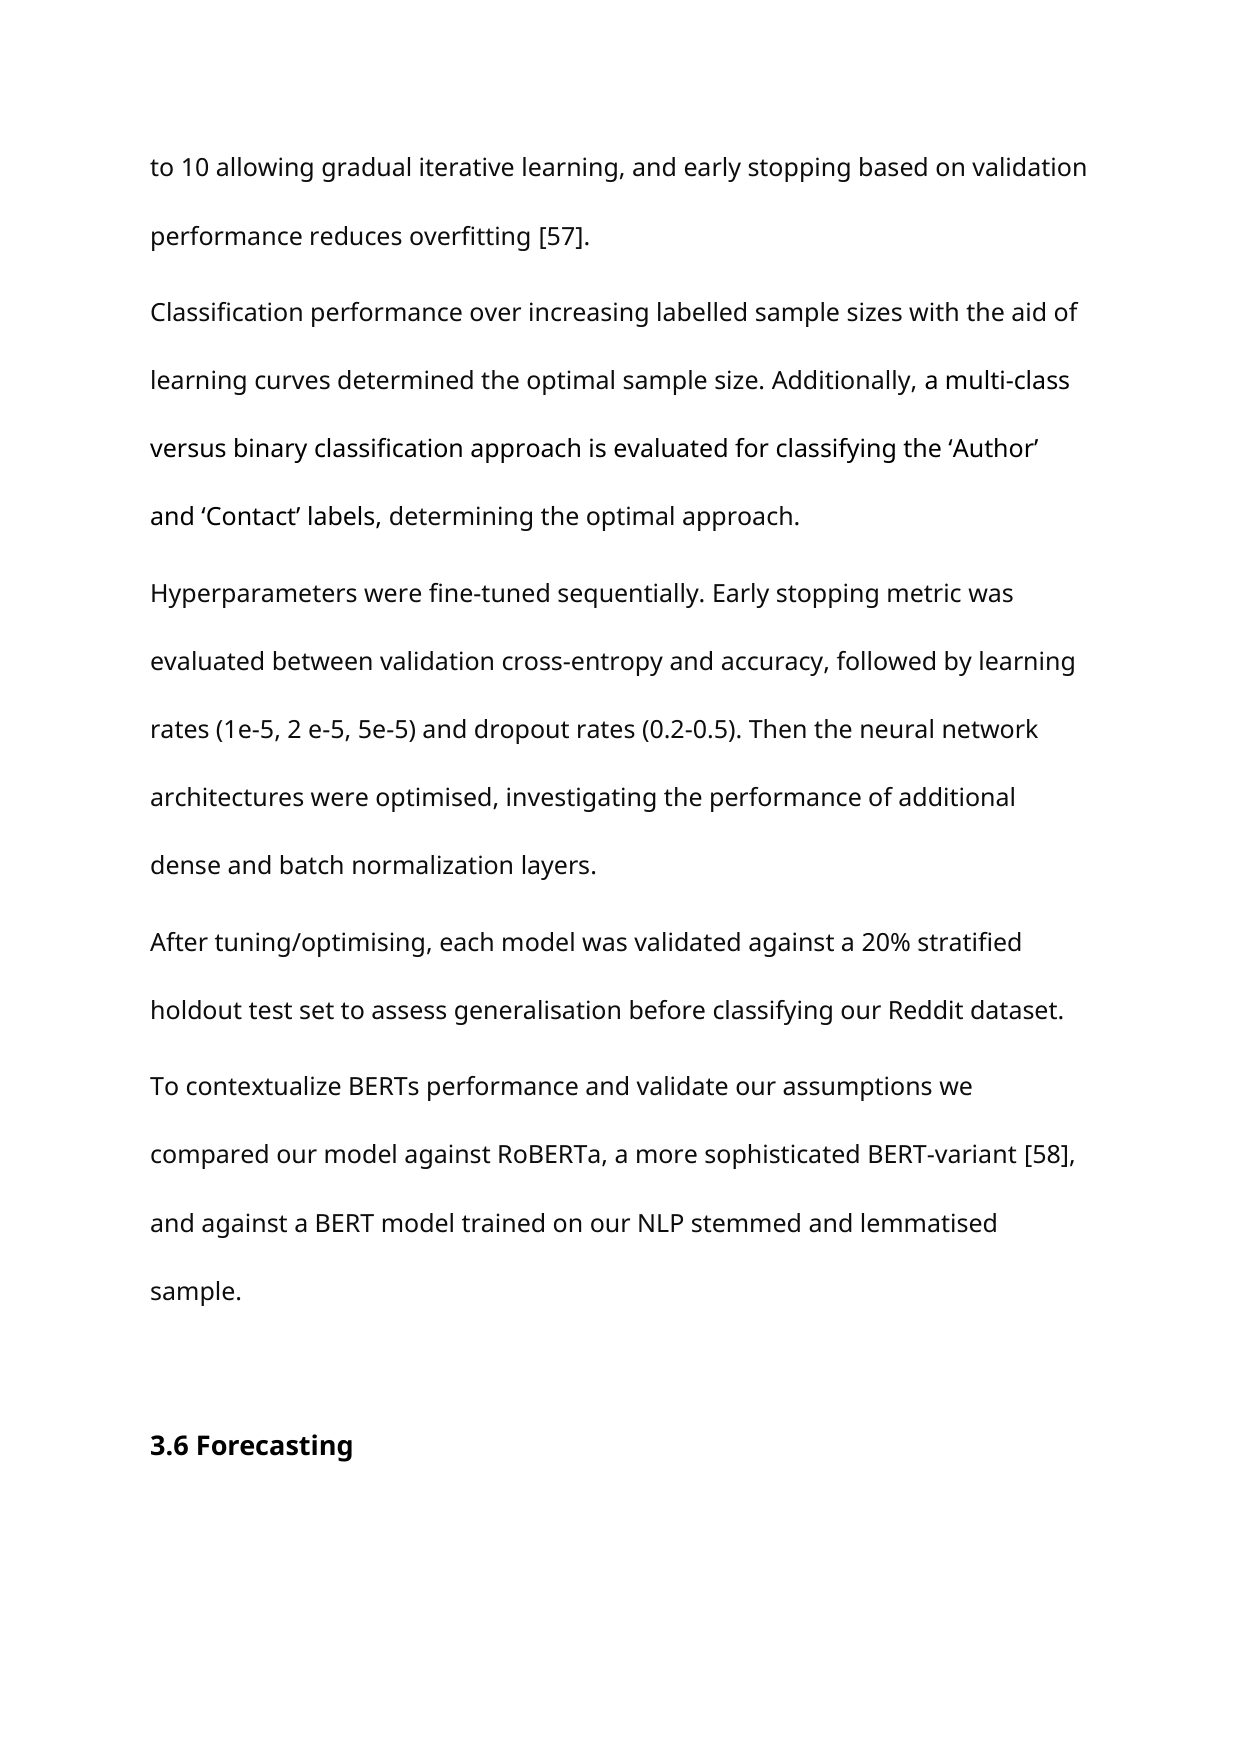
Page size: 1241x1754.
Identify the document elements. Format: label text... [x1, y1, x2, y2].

text To contextualize BERTs performance and validate our assumptions we compared our model against RoBERTa, a more sophisticated BERT-variant [58], and against a BERT model trained on our NLP stemmed and lemmatised sample. [150, 1069, 1090, 1307]
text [150, 150, 1090, 252]
text After tuning/optimising, each model was validated against a 20% stratified holdout test set to assess generalisation before classifying our Reddit dataset. [150, 924, 1090, 1027]
text Hyperparameters were fine-tuned sequentially. Early stopping metric was evaluated between validation cross-entropy and accuracy, followed by learning rates (1e-5, 2 e-5, 5e-5) and dropout rates (0.2-0.5). Then the neural network architectures were optimised, investigating the performance of additional dense and batch normalization layers. [150, 575, 1090, 882]
subtitle 3.6 Forecasting [150, 1426, 1090, 1463]
text Classification performance over increasing labelled sample sizes with the aid of learning curves determined the optimal sample size. Additionally, a multi-class versus binary classification approach is evaluated for classifying the ‘Author’ and ‘Contact’ labels, determining the optimal approach. [150, 294, 1090, 533]
